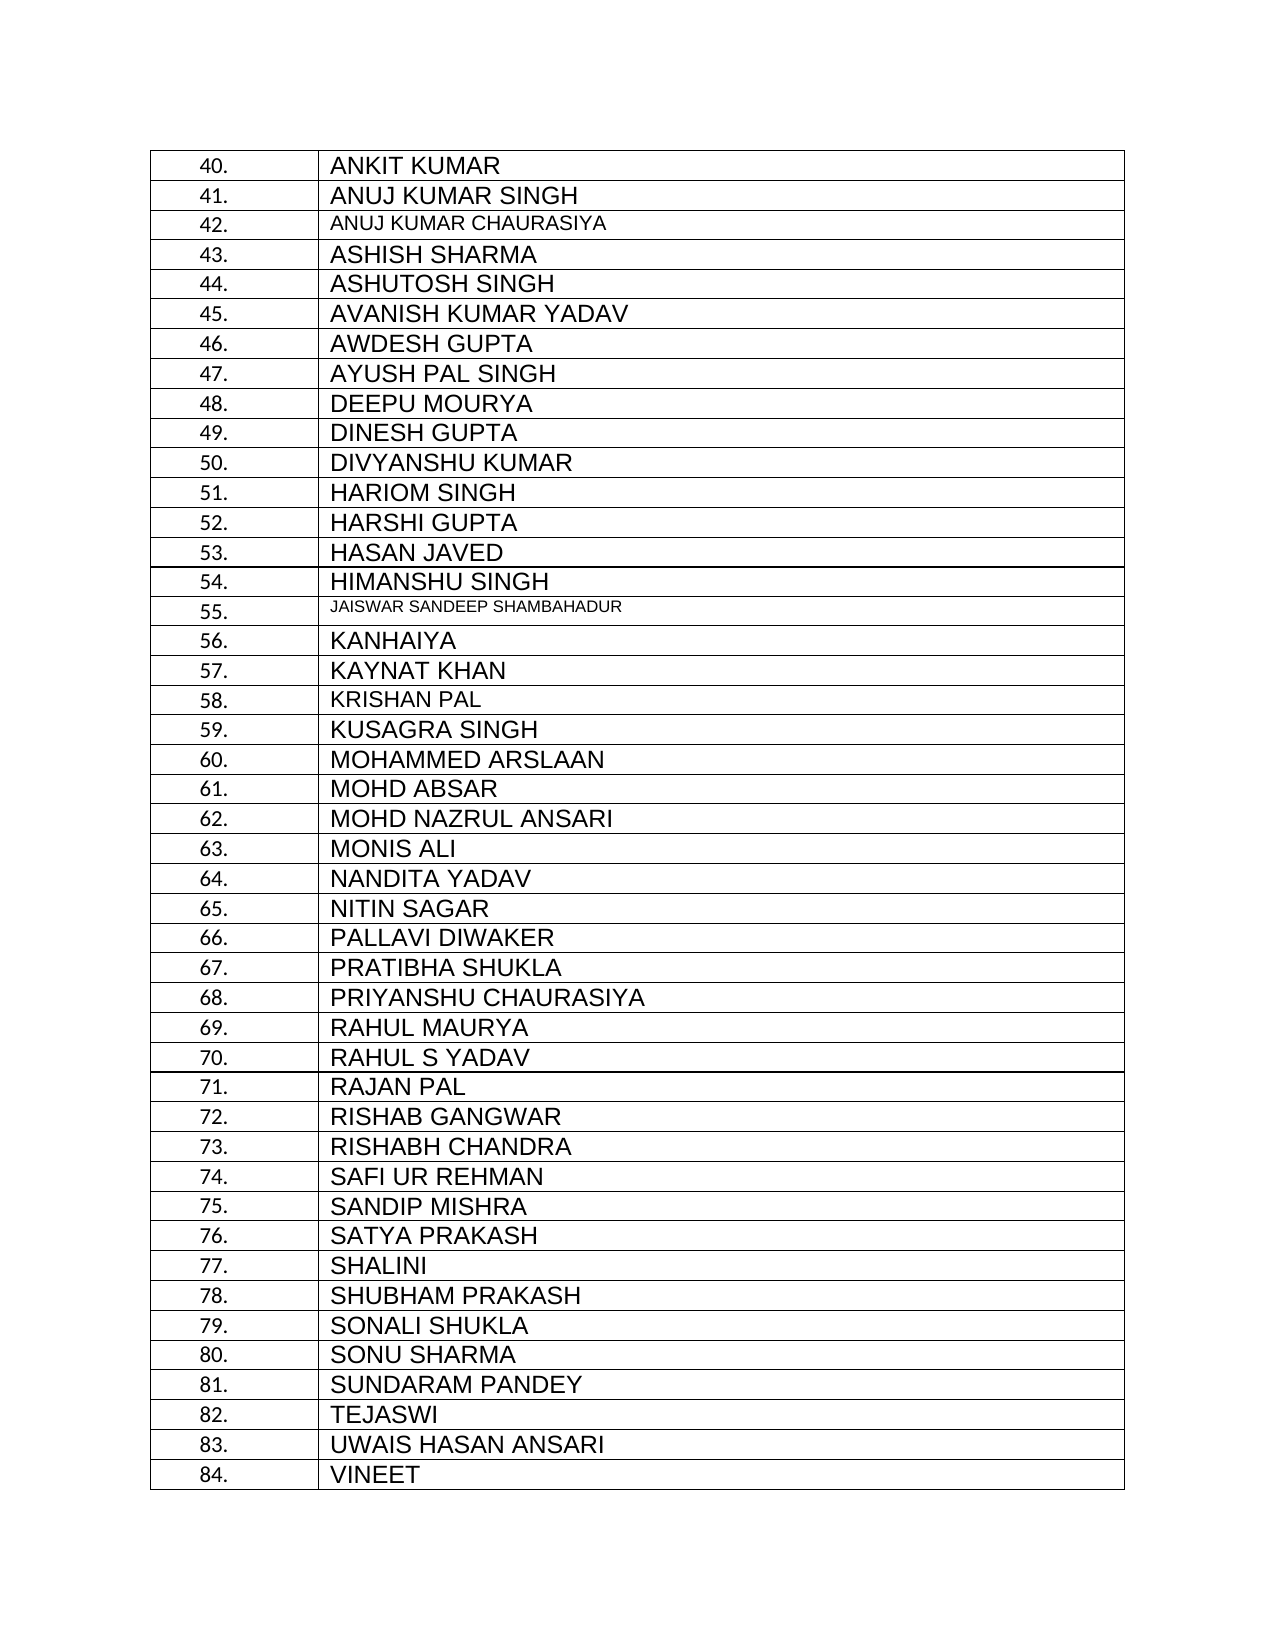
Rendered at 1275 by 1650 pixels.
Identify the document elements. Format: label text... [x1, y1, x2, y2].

table_cell [151, 1311, 318, 1339]
table_cell NITIN SAGAR [319, 894, 1124, 922]
table_cell SHALINI [319, 1251, 1124, 1280]
table_cell [151, 1043, 318, 1071]
table_cell HASAN JAVED [319, 538, 1124, 566]
table_cell TEJASWI [319, 1400, 1124, 1429]
table_cell [151, 151, 318, 180]
table_cell [151, 568, 318, 596]
table_cell [151, 538, 318, 566]
table_cell SONALI SHUKLA [319, 1311, 1124, 1339]
table_cell [151, 299, 318, 328]
table_cell MONIS ALI [319, 834, 1124, 863]
table_cell HARIOM SINGH [319, 478, 1124, 507]
table_cell [151, 508, 318, 537]
table_cell [151, 775, 318, 803]
table_cell [151, 329, 318, 358]
table_cell ANKIT KUMAR [319, 151, 1124, 180]
table_cell ANUJ KUMAR CHAURASIYA [319, 211, 1124, 239]
table_cell [151, 864, 318, 893]
table_cell [151, 1132, 318, 1161]
table_cell JAISWAR SANDEEP SHAMBAHADUR [319, 597, 1124, 625]
table_cell [151, 359, 318, 388]
table_cell [151, 745, 318, 773]
table_cell [151, 686, 318, 714]
table_cell [151, 626, 318, 655]
table_cell [151, 715, 318, 744]
table_cell MOHD NAZRUL ANSARI [319, 804, 1124, 833]
table_cell [151, 1013, 318, 1042]
table_cell [151, 419, 318, 447]
table_cell [151, 894, 318, 922]
table_cell KANHAIYA [319, 626, 1124, 655]
table_cell NANDITA YADAV [319, 864, 1124, 893]
table_cell DIVYANSHU KUMAR [319, 448, 1124, 477]
table_cell [151, 656, 318, 685]
table_cell RISHAB GANGWAR [319, 1102, 1124, 1131]
table_cell DINESH GUPTA [319, 419, 1124, 447]
table_cell MOHD ABSAR [319, 775, 1124, 803]
table_cell [151, 1341, 318, 1369]
table_cell SUNDARAM PANDEY [319, 1370, 1124, 1399]
table_cell KAYNAT KHAN [319, 656, 1124, 685]
table_cell [151, 983, 318, 1012]
table_cell SANDIP MISHRA [319, 1192, 1124, 1220]
table_cell [151, 1192, 318, 1220]
table_cell [151, 1073, 318, 1101]
table_cell SHUBHAM PRAKASH [319, 1281, 1124, 1310]
table_cell SAFI UR REHMAN [319, 1162, 1124, 1191]
table_cell [151, 1460, 318, 1488]
table_cell VINEET [319, 1460, 1124, 1488]
table_cell [151, 389, 318, 417]
table_cell PALLAVI DIWAKER [319, 924, 1124, 952]
table_cell DEEPU MOURYA [319, 389, 1124, 417]
table_cell [151, 1370, 318, 1399]
table_cell KRISHAN PAL [319, 686, 1124, 714]
table_cell HARSHI GUPTA [319, 508, 1124, 537]
table_cell AVANISH KUMAR YADAV [319, 299, 1124, 328]
table_cell [151, 1251, 318, 1280]
table_cell [151, 240, 318, 268]
table_cell [151, 448, 318, 477]
table_cell AYUSH PAL SINGH [319, 359, 1124, 388]
table_cell SONU SHARMA [319, 1341, 1124, 1369]
table_cell RAHUL MAURYA [319, 1013, 1124, 1042]
table_cell [151, 270, 318, 298]
table_cell [151, 834, 318, 863]
table_cell UWAIS HASAN ANSARI [319, 1430, 1124, 1459]
table_cell [151, 924, 318, 952]
table_cell MOHAMMED ARSLAAN [319, 745, 1124, 773]
table_cell ASHISH SHARMA [319, 240, 1124, 268]
table_cell AWDESH GUPTA [319, 329, 1124, 358]
table_cell [151, 953, 318, 982]
table_cell [151, 1400, 318, 1429]
table_cell ANUJ KUMAR SINGH [319, 181, 1124, 209]
table_cell SATYA PRAKASH [319, 1221, 1124, 1250]
table_cell [151, 478, 318, 507]
table_cell RISHABH CHANDRA [319, 1132, 1124, 1161]
table_cell [151, 1102, 318, 1131]
table_cell PRIYANSHU CHAURASIYA [319, 983, 1124, 1012]
table_cell ASHUTOSH SINGH [319, 270, 1124, 298]
table_cell PRATIBHA SHUKLA [319, 953, 1124, 982]
table_cell RAJAN PAL [319, 1073, 1124, 1101]
table_cell [151, 1281, 318, 1310]
table_cell RAHUL S YADAV [319, 1043, 1124, 1071]
table_cell [151, 1162, 318, 1191]
table_cell [151, 1430, 318, 1459]
table_cell [151, 597, 318, 625]
table_cell [151, 211, 318, 239]
table_cell [151, 181, 318, 209]
table_cell [151, 1221, 318, 1250]
table_cell KUSAGRA SINGH [319, 715, 1124, 744]
table_cell HIMANSHU SINGH [319, 568, 1124, 596]
table_cell [151, 804, 318, 833]
